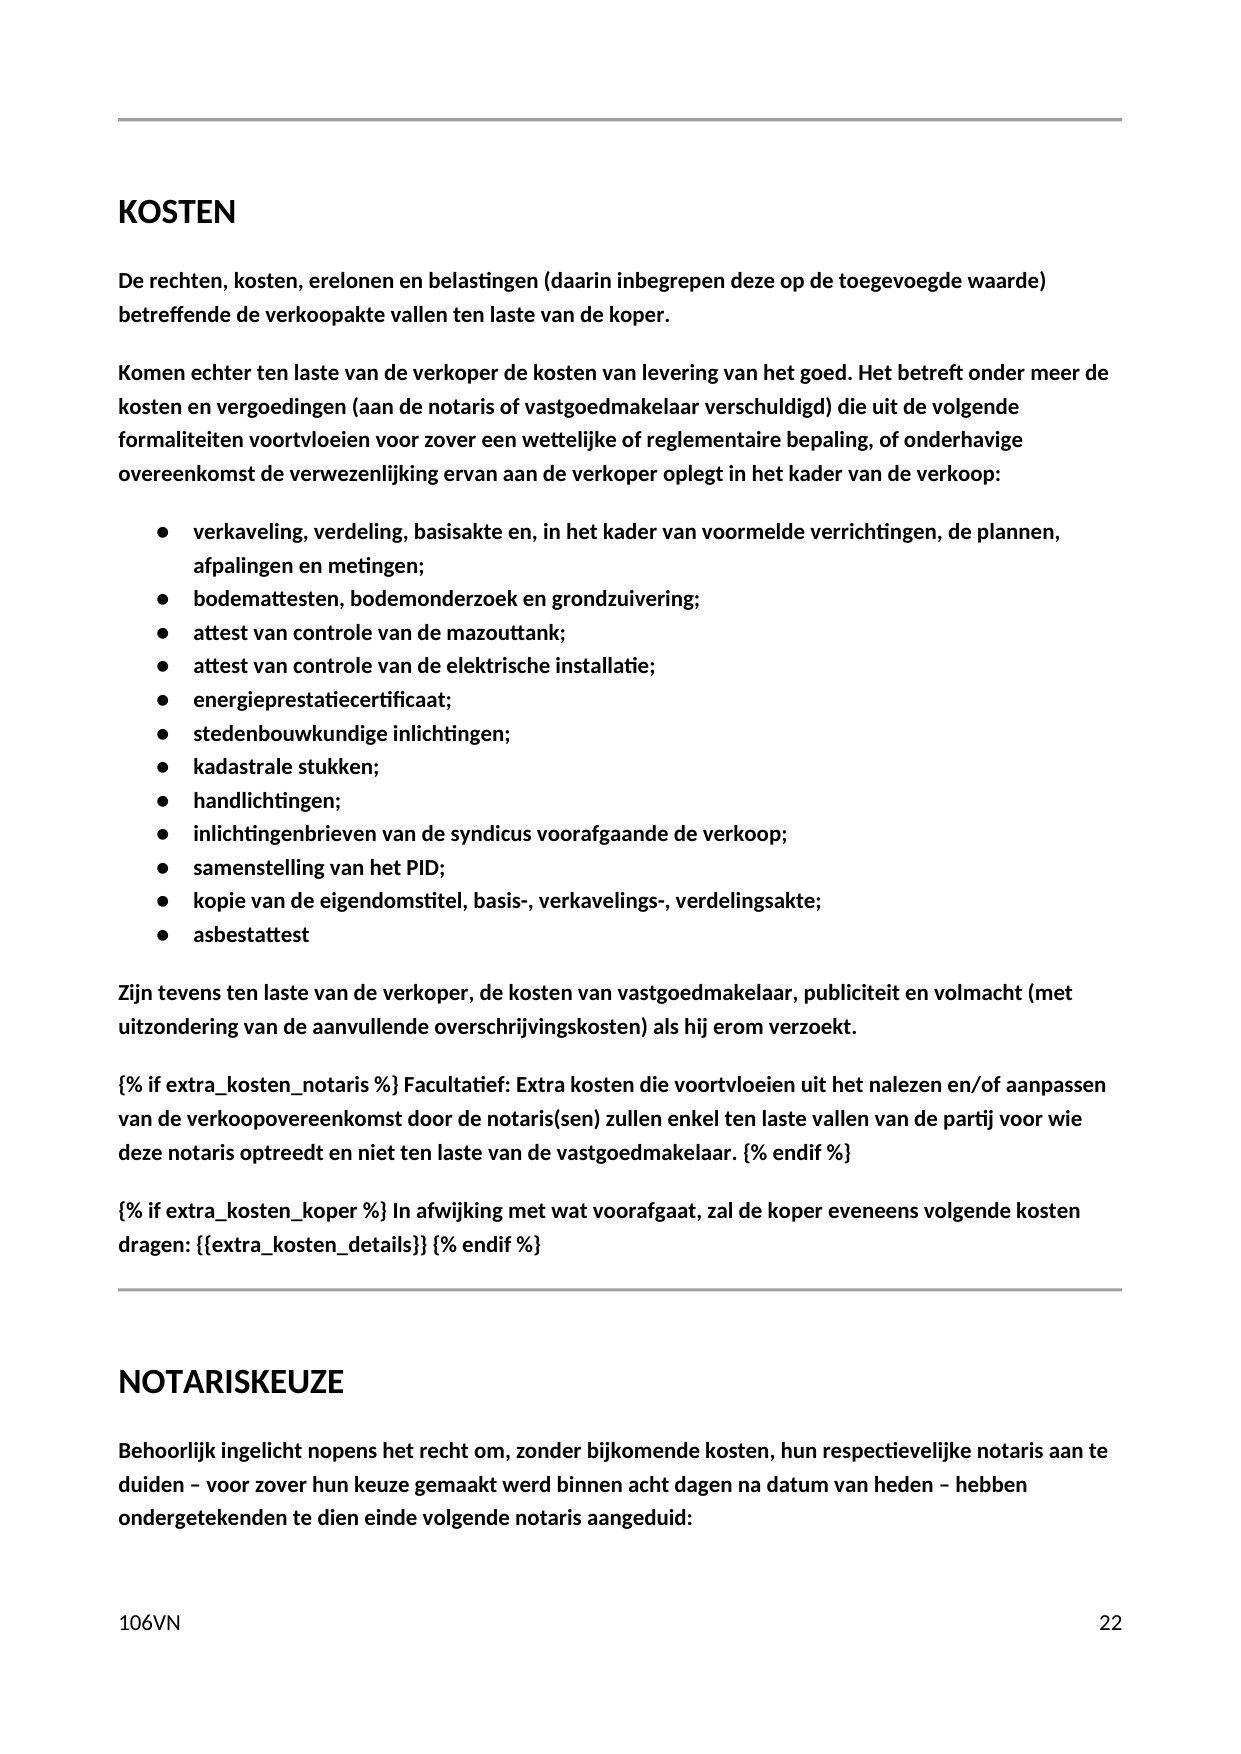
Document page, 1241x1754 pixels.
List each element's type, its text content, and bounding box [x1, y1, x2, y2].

list attest van controle van de elektrische installatie; [156, 652, 1122, 680]
text Zijn tevens ten laste van de verkoper, de kosten van vastgoedmakelaar, publiciteit en volmacht (met uitzondering van de aanvullende overschrijvingskosten) als hij erom verzoekt. [118, 978, 1122, 1040]
text Komen echter ten laste van de verkoper de kosten van levering van het goed. Het betreft onder meer de kosten en vergoedingen (aan de notaris of vastgoedmakelaar verschuldigd) die uit de volgende formaliteiten voortvloeien voor zover een wettelijke of reglementaire bepaling, of onderhavige overeenkomst de verwezenlijking ervan aan de verkoper oplegt in het kader van de verkoop: [118, 358, 1122, 487]
text {% if extra_kosten_koper %} In afwijking met wat voorafgaat, zal de koper eveneens volgende kosten dragen: {{extra_kosten_details}} {% endif %} [118, 1196, 1122, 1258]
list inlichtingenbrieven van de syndicus voorafgaande de verkoop; [156, 819, 1122, 847]
text {% if extra_kosten_notaris %} Facultatief: Extra kosten die voortvloeien uit het nalezen en/of aanpassen van de verkoopovereenkomst door de notaris(sen) zullen enkel ten laste vallen van de partij voor wie deze notaris optreedt en niet ten laste van de vastgoedmakelaar. {% endif %} [118, 1071, 1122, 1166]
subtitle NOTARISKEUZE [118, 1359, 1122, 1403]
subtitle KOSTEN [118, 189, 1122, 233]
list handlichtingen; [156, 786, 1122, 814]
list energieprestatiecertificaat; [156, 685, 1122, 713]
list stedenbouwkundige inlichtingen; [156, 719, 1122, 747]
list kadastrale stukken; [156, 752, 1122, 780]
list kopie van de eigendomstitel, basis-, verkavelings-, verdelingsakte; [156, 886, 1122, 914]
list verkaveling, verdeling, basisakte en, in het kader van voormelde verrichtingen, de plannen, afpalingen en metingen; [156, 517, 1122, 579]
list bodemattesten, bodemonderzoek en grondzuivering; [156, 584, 1122, 613]
text De rechten, kosten, erelonen en belastingen (daarin inbegrepen deze op de toegevoegde waarde) betreffende de verkoopakte vallen ten laste van de koper. [118, 266, 1122, 328]
list samenstelling van het PID; [156, 853, 1122, 881]
list attest van controle van de mazouttank; [156, 618, 1122, 646]
list asbestattest [156, 920, 1122, 948]
text Behoorlijk ingelicht nopens het recht om, zonder bijkomende kosten, hun respectievelijke notaris aan te duiden – voor zover hun keuze gemaakt werd binnen acht dagen na datum van heden – hebben ondergetekenden te dien einde volgende notaris aangeduid: [118, 1436, 1122, 1532]
